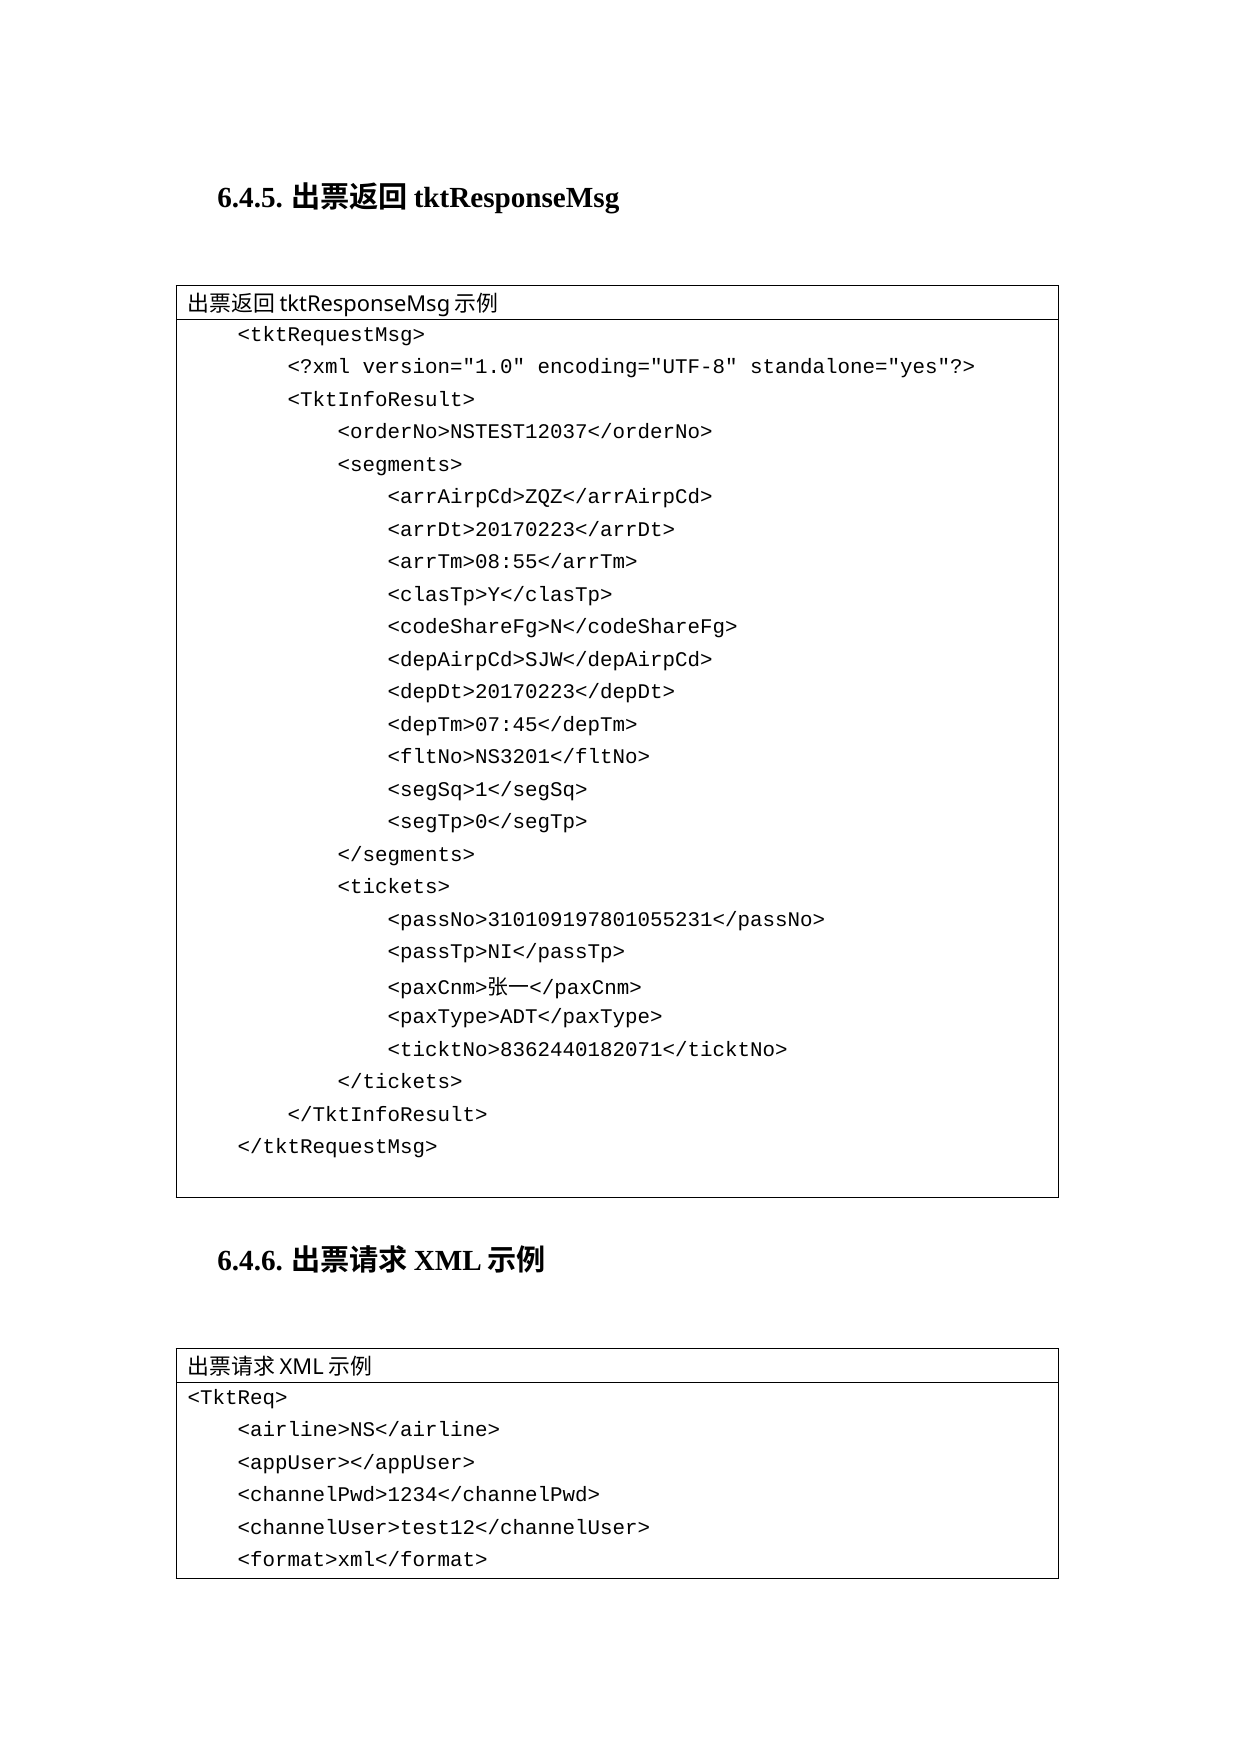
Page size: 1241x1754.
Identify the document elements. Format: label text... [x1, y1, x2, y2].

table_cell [177, 1383, 1058, 1578]
subtitle 出票返回tktResponseMsg [217, 162, 1053, 227]
subtitle 出票请求XML示例 [217, 1225, 1053, 1290]
table_cell <tktRequestMsg> <?xml version="1.0" encoding="UTF-8" standalone="yes"?> <TktInfoResult> <orderNo>NSTEST12037</orderNo> <segments> <arrAirpCd>ZQZ</arrAirpCd> <arrDt>20170223</arrDt> <arrTm>08:55</arrTm> <clasTp>Y</clasTp> <codeShareFg>N</codeShareFg> <depAirpCd>SJW</depAirpCd> <depDt>20170223</depDt> <depTm>07:45</depTm> <fltNo>NS3201</fltNo> <segSq>1</segSq> <segTp>0</segTp> </segments> <tickets> <passNo>310109197801055231</passNo> <passTp>NI</passTp> <paxCnm>张一</paxCnm> <paxType>ADT</paxType> <ticktNo>8362440182071</ticktNo> </tickets> </TktInfoResult> </tktRequestMsg> [177, 320, 1058, 1197]
table_header 出票返回tktResponseMsg示例 [177, 286, 1058, 318]
table_header 出票请求XML示例 [177, 1349, 1058, 1382]
